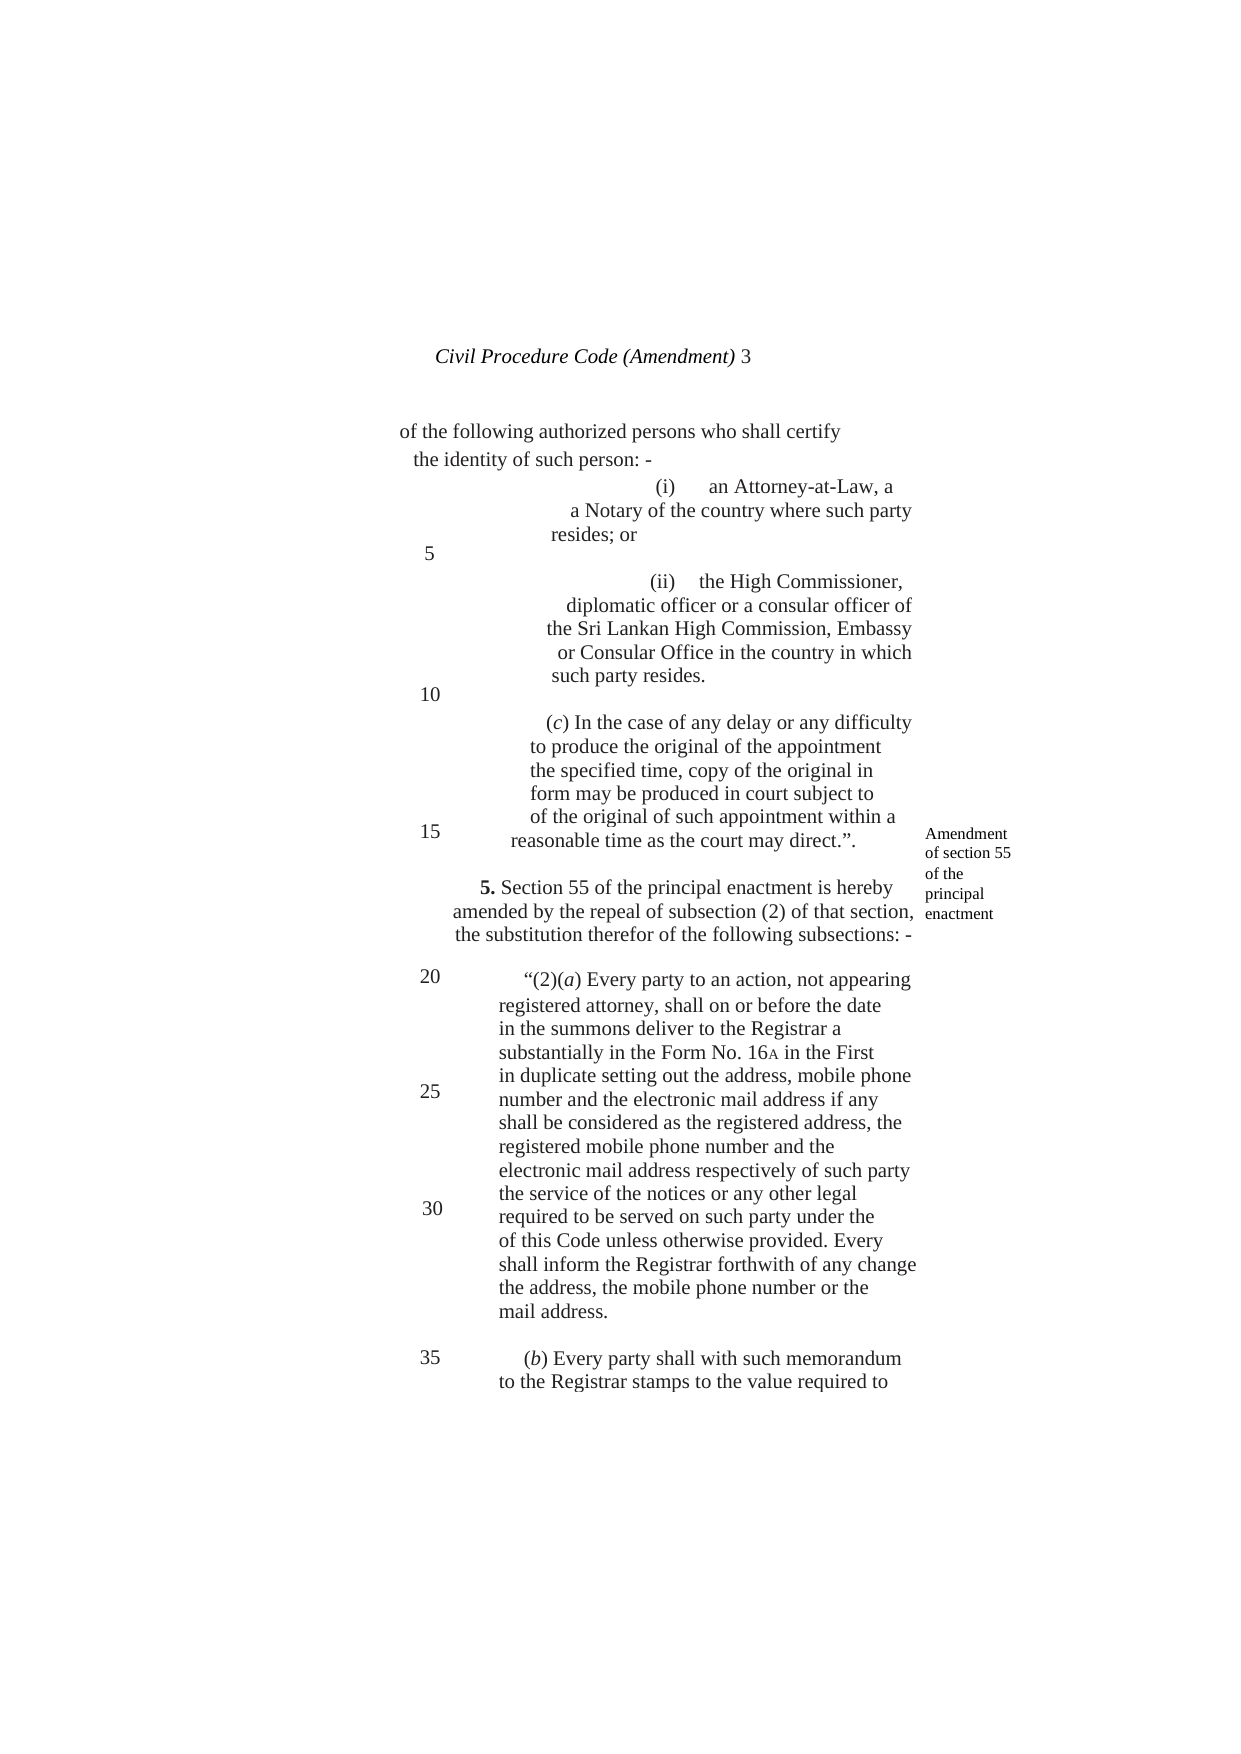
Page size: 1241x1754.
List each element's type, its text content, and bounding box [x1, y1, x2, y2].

table_cell registered attorney, shall on or before the date specified [449, 992, 918, 1017]
table_cell 30 [214, 1110, 449, 1252]
table_cell shall inform the Registrar forthwith of any change in [449, 1252, 918, 1276]
table_cell enactment [919, 904, 1153, 1391]
text the identity of such person: - [150, 447, 652, 471]
table_cell to the Registrar stamps to the value required to cover [449, 1370, 918, 1391]
text Civil Procedure Code (Amendment) 3 [435, 345, 1090, 368]
table_header an Attorney-at-Law, a solicitor, a lawyer or [684, 473, 918, 498]
table_cell “(2)(a) Every party to an action, not appearing by a [449, 967, 918, 992]
text of the following authorized persons who shall certify [150, 420, 1090, 443]
table_header 5 [214, 473, 449, 567]
table_cell the specified time, copy of the original in electronic [449, 758, 918, 781]
table_cell registered mobile phone number and the registered [449, 1134, 918, 1158]
table_cell of this Code unless otherwise provided. Every party [449, 1229, 918, 1252]
table_cell in duplicate setting out the address, mobile phone [449, 1064, 918, 1087]
table_cell form may be produced in court subject to production [449, 781, 918, 805]
table_cell of the [919, 863, 1153, 883]
table_cell a Notary of the country where such party [449, 498, 918, 522]
table_cell reasonable time as the court may direct.”. [449, 827, 918, 862]
table_cell the Sri Lankan High Commission, Embassy [449, 617, 918, 640]
table_cell to produce the original of the appointment within [449, 735, 918, 758]
table_cell (b) Every party shall with such memorandum tender [449, 1335, 918, 1370]
table_cell principal [919, 884, 1153, 904]
table_cell of section 55 [919, 844, 1153, 862]
table_cell mail address. [449, 1299, 918, 1335]
table_cell 15 [214, 708, 449, 862]
table_cell shall be considered as the registered address, the [449, 1110, 918, 1134]
table_cell such party resides. [449, 664, 918, 708]
table_cell the substitution therefor of the following subsections: - [449, 923, 918, 967]
table_cell amended by the repeal of subsection (2) of that section, and [449, 899, 918, 923]
table_header Amendment [919, 473, 1153, 843]
table_cell the address, the mobile phone number or the electronic [449, 1276, 918, 1299]
table_cell resides; or [449, 523, 918, 567]
table_cell substantially in the Form No. 16A in the First Schedule [449, 1040, 918, 1064]
table_cell required to be served on such party under the provisions [449, 1204, 918, 1229]
table_cell or Consular Office in the country in which [449, 640, 918, 664]
table_cell (c) In the case of any delay or any difficulty [449, 708, 918, 734]
table_cell number and the electronic mail address if any which [449, 1088, 918, 1110]
table_cell 10 [214, 567, 449, 708]
table_cell (ii) [449, 567, 683, 593]
table_cell 35 [214, 1252, 449, 1391]
table_header (i) [449, 473, 683, 498]
table_cell diplomatic officer or a consular officer of [449, 593, 918, 617]
table_cell 20 [214, 863, 449, 992]
table_cell 5. Section 55 of the principal enactment is hereby [449, 863, 918, 899]
table_cell of the original of such appointment within a [449, 805, 918, 827]
table_cell the High Commissioner, the Ambassador, a [684, 567, 918, 593]
table_cell the service of the notices or any other legal document [449, 1182, 918, 1204]
table_cell 25 [214, 992, 449, 1110]
table_cell electronic mail address respectively of such party for [449, 1158, 918, 1182]
table_cell in the summons deliver to the Registrar a memorandum [449, 1017, 918, 1040]
